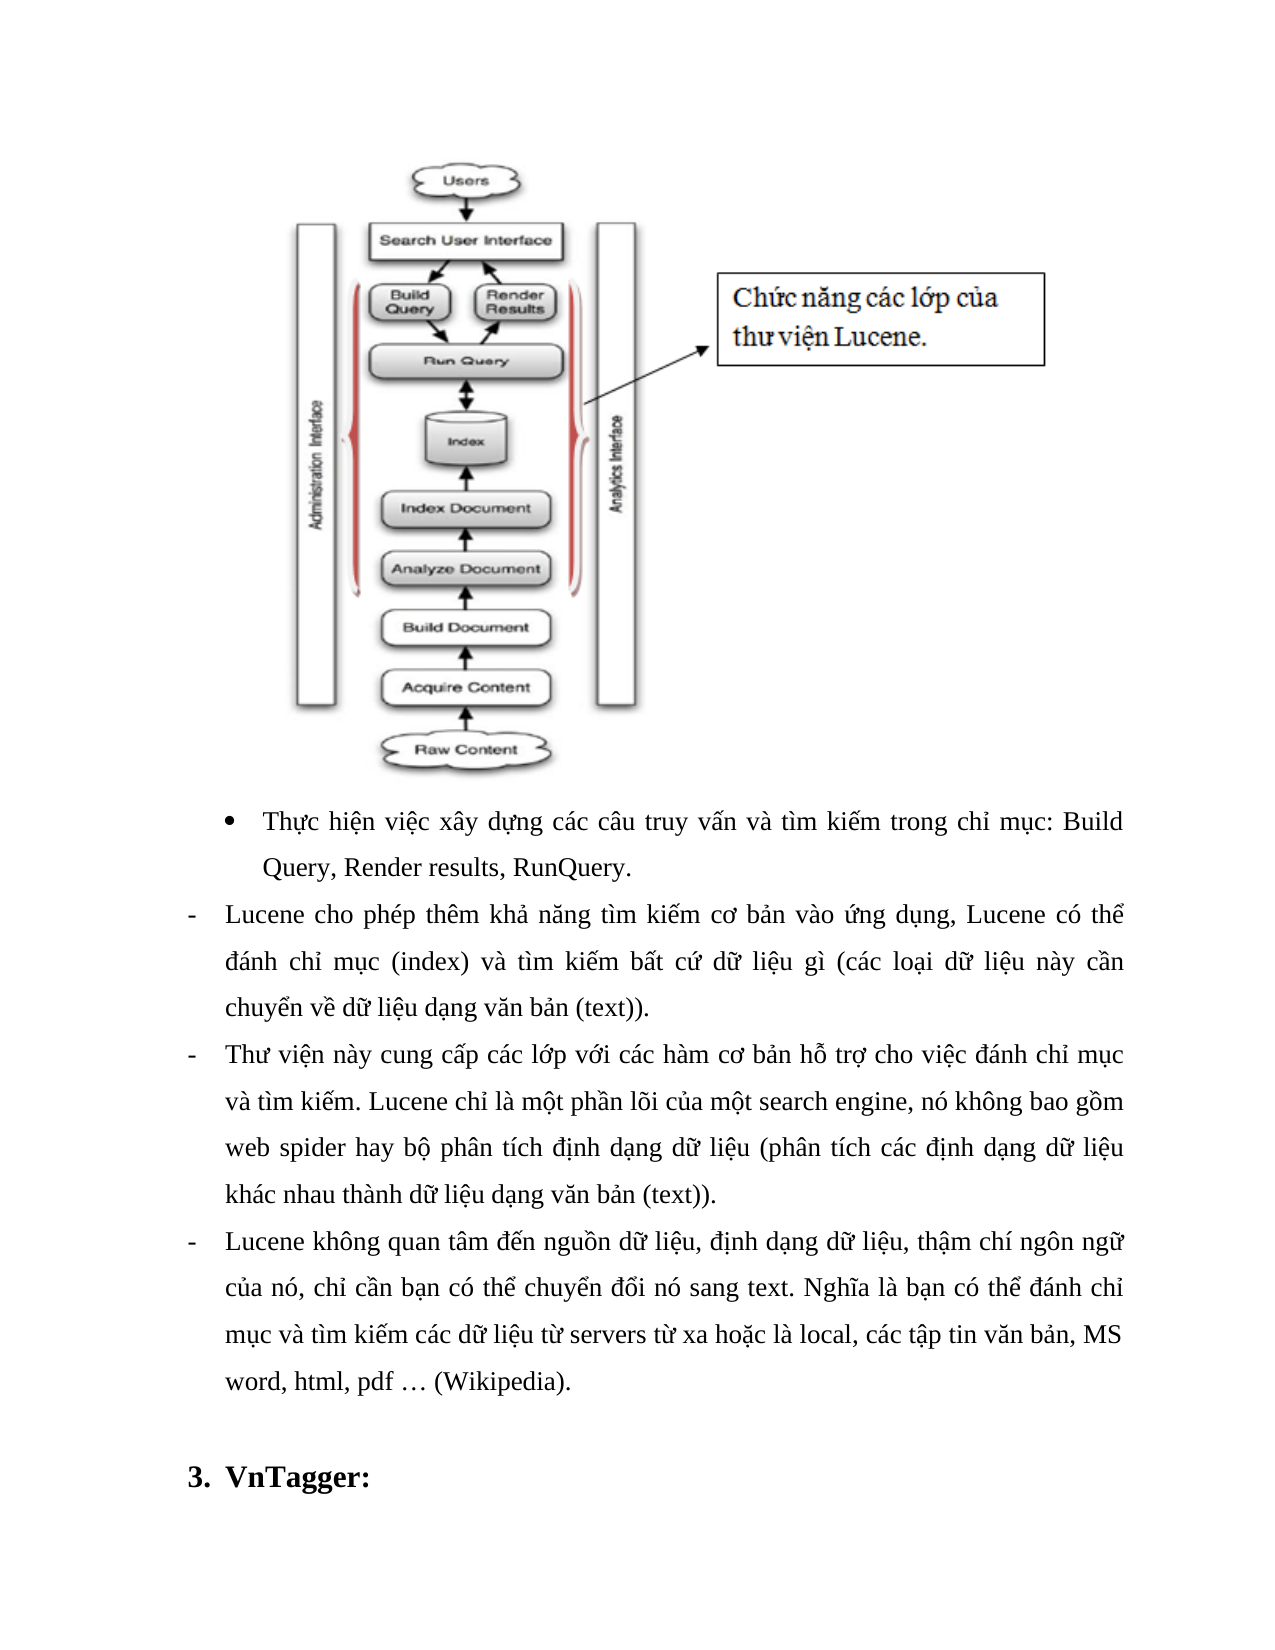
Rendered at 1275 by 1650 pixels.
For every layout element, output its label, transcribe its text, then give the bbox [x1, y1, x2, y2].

list Lucene cho phép thêm khả năng tìm kiếm cơ bản vào ứng dụng, Lucene có thể đánh chỉ mục (index) và tìm kiếm bất cứ dữ liệu gì (các loại dữ liệu này cần chuyển về dữ liệu dạng văn bản (text)). [187, 898, 1125, 1022]
picture [228, 150, 1069, 789]
list Lucene không quan tâm đến nguồn dữ liệu, định dạng dữ liệu, thậm chí ngôn ngữ của nó, chỉ cần bạn có thể chuyển đổi nó sang text. Nghĩa là bạn có thể đánh chỉ mục và tìm kiếm các dữ liệu từ servers từ xa hoặc là local, các tập tin văn bản, MS word, html, pdf … (Wikipedia). [187, 1225, 1125, 1396]
list VnTagger: [187, 1458, 1125, 1494]
list Thư viện này cung cấp các lớp với các hàm cơ bản hỗ trợ cho việc đánh chỉ mục và tìm kiếm. Lucene chỉ là một phần lõi của một search engine, nó không bao gồm web spider hay bộ phân tích định dạng dữ liệu (phân tích các định dạng dữ liệu khác nhau thành dữ liệu dạng văn bản (text)). [187, 1038, 1125, 1209]
